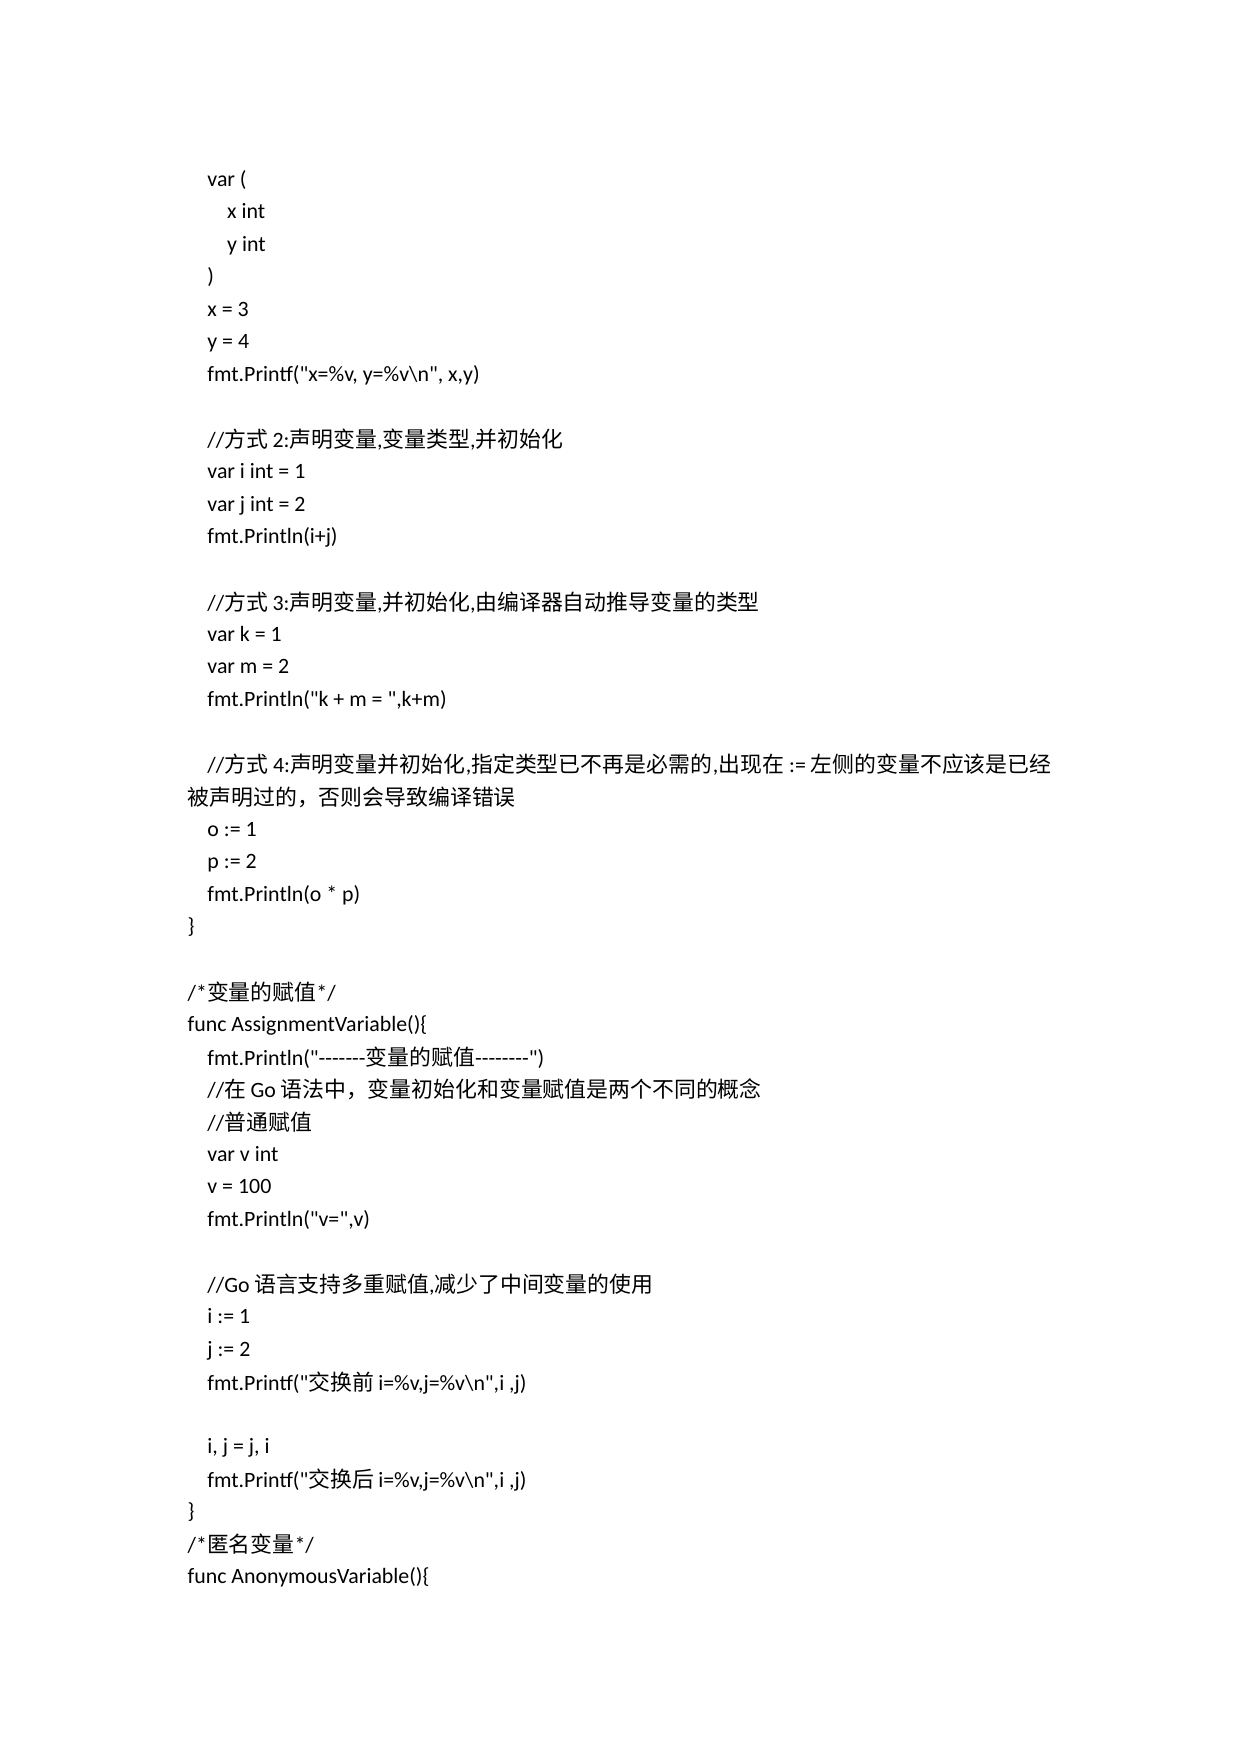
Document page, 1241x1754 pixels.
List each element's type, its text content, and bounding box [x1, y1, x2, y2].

text fmt.Println(i+j) [187, 519, 1053, 552]
text fmt.Printf("交换后i=%v,j=%v\n",i ,j) [187, 1462, 1053, 1494]
text fmt.Println("v=",v) [187, 1202, 1053, 1234]
text o := 1 [187, 812, 1053, 844]
text p := 2 [187, 844, 1053, 877]
text x int [187, 194, 1053, 227]
text } [187, 1494, 1053, 1527]
text //Go语言支持多重赋值,减少了中间变量的使用 [187, 1267, 1053, 1299]
text y int [187, 227, 1053, 259]
text y = 4 [187, 324, 1053, 357]
text var k = 1 [187, 617, 1053, 649]
text i, j = j, i [187, 1429, 1053, 1462]
text j := 2 [187, 1332, 1053, 1364]
text fmt.Println(o * p) [187, 877, 1053, 909]
text var j int = 2 [187, 487, 1053, 519]
text func AssignmentVariable(){ [187, 1007, 1053, 1039]
text var v int [187, 1137, 1053, 1169]
text fmt.Println("-------变量的赋值--------") [187, 1039, 1053, 1072]
text /*匿名变量*/ [187, 1527, 1053, 1559]
text /*变量的赋值*/ [187, 974, 1053, 1007]
text //普通赋值 [187, 1104, 1053, 1137]
text fmt.Printf("交换前i=%v,j=%v\n",i ,j) [187, 1364, 1053, 1397]
text //方式2:声明变量,变量类型,并初始化 [187, 422, 1053, 454]
text i := 1 [187, 1299, 1053, 1332]
text var i int = 1 [187, 454, 1053, 487]
text //在Go语法中，变量初始化和变量赋值是两个不同的概念 [187, 1072, 1053, 1104]
text } [187, 909, 1053, 942]
text var ( [187, 162, 1053, 194]
text ) [187, 259, 1053, 292]
text //方式3:声明变量,并初始化,由编译器自动推导变量的类型 [187, 584, 1053, 617]
text x = 3 [187, 292, 1053, 324]
text fmt.Printf("x=%v, y=%v\n", x,y) [187, 357, 1053, 389]
text var m = 2 [187, 649, 1053, 682]
text //方式4:声明变量并初始化,指定类型已不再是必需的,出现在 := 左侧的变量不应该是已经被声明过的，否则会导致编译错误 [187, 747, 1053, 812]
text func AnonymousVariable(){ [187, 1559, 1053, 1592]
text fmt.Println("k + m = ",k+m) [187, 682, 1053, 714]
text v = 100 [187, 1169, 1053, 1202]
